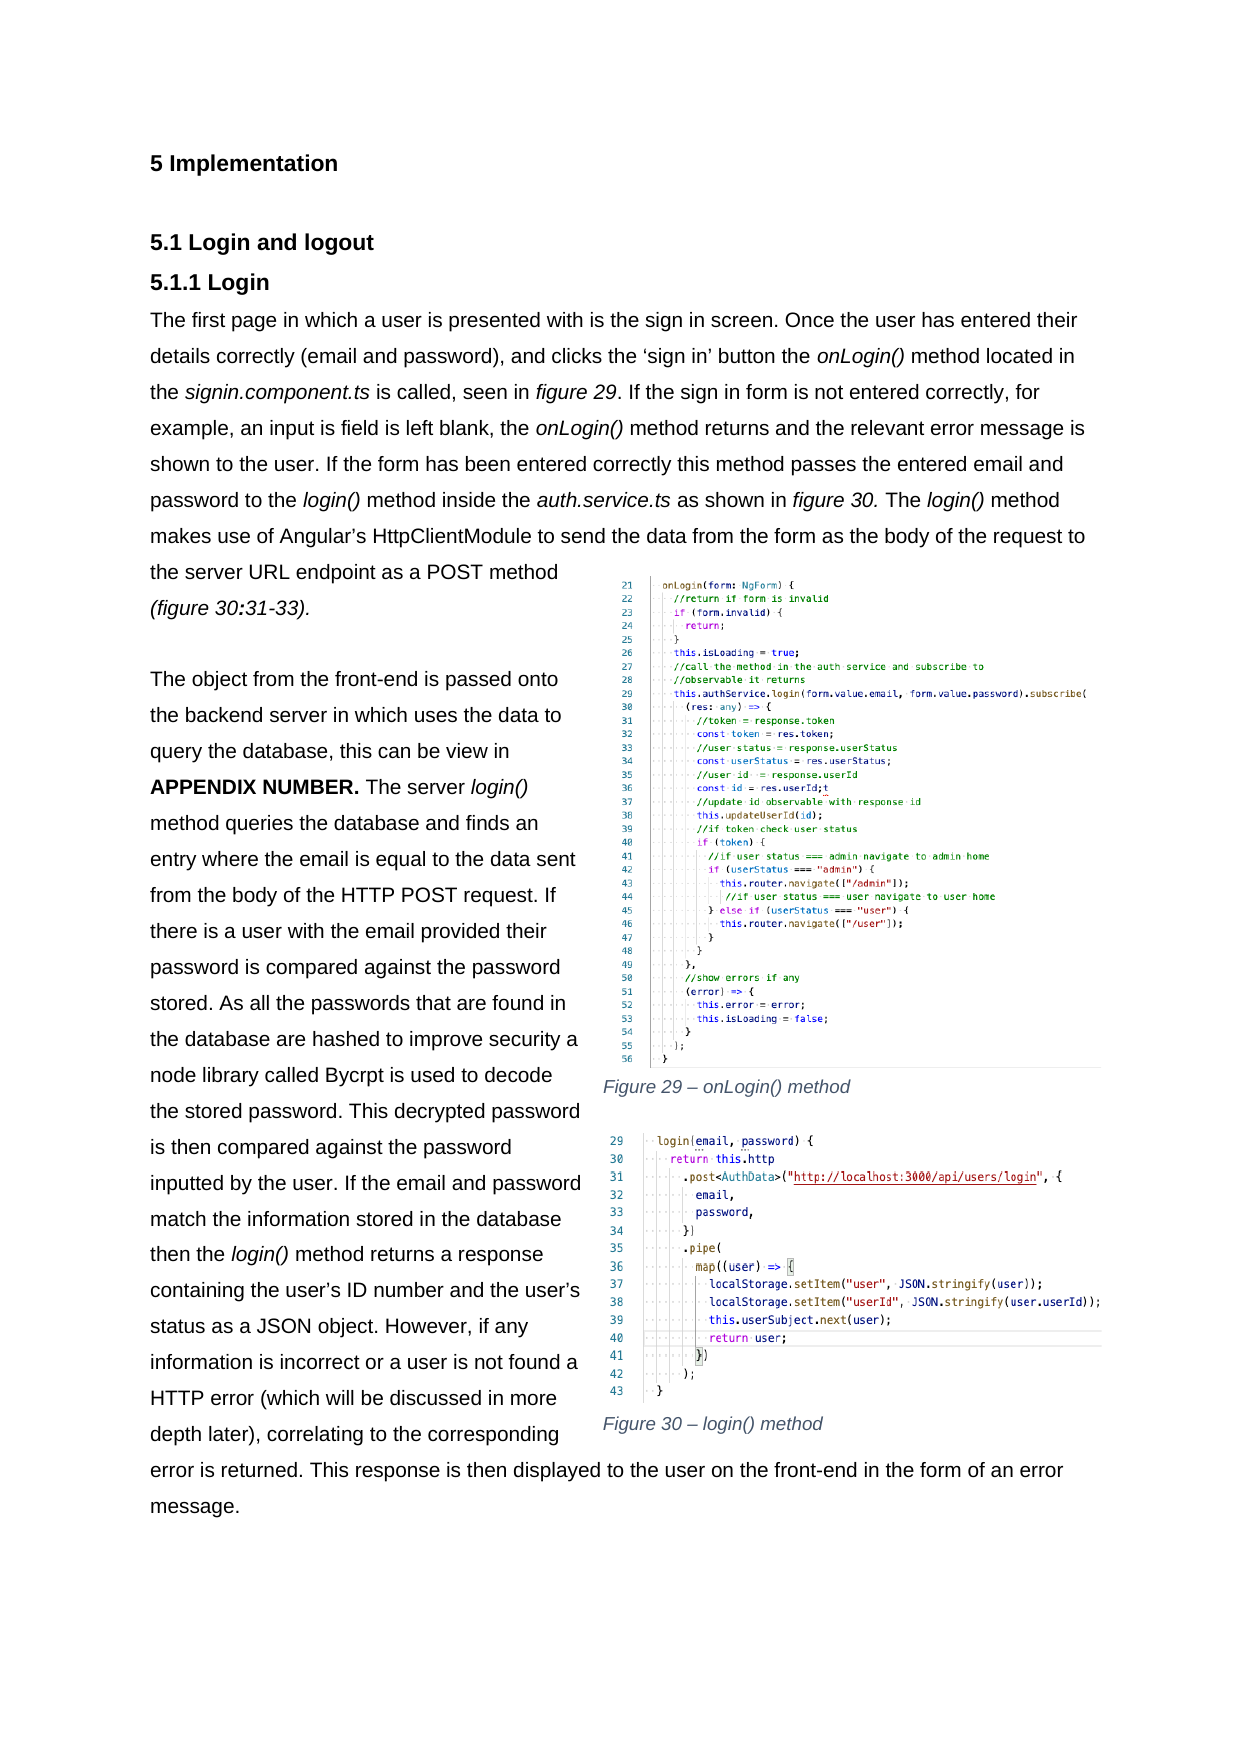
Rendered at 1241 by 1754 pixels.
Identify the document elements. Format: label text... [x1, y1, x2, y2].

text 5.1 Login and logout [150, 229, 1090, 255]
text 5.1.1 Login [150, 268, 1090, 295]
picture [609, 576, 1102, 1068]
picture [609, 1133, 1102, 1403]
text The first page in which a user is presented with is the sign in screen. Once the user has entered their details correctly (email and password), and clicks the ‘sign in’ button the onLogin() method located in the signin.component.ts is called, seen in figure 29. If the sign in form is not entered correctly, for example, an input is field is left blank, the onLogin() method returns and the relevant error message is shown to the user. If the form has been entered correctly this method passes the entered email and password to the login() method inside the auth.service.ts as shown in figure 30. The login() method makes use of Angular’s HttpClientModule to send the data from the form as the body of the request to the server URL endpoint as a POST method (figure 30:31-33). [150, 308, 1090, 619]
text 5 Implementation [150, 150, 1090, 176]
text The object from the front-end is passed onto the backend server in which uses the data to query the database, this can be view in APPENDIX NUMBER. The server login() method queries the database and finds an entry where the email is equal to the data sent from the body of the HTTP POST request. If there is a user with the email provided their password is compared against the password stored. As all the passwords that are found in the database are hashed to improve security a node library called Bycrpt is used to decode the stored password. This decrypted password is then compared against the password inputted by the user. If the email and password match the information stored in the database then the login() method returns a response containing the user’s ID number and the user’s status as a JSON object. However, if any information is incorrect or a user is not found a HTTP error (which will be discussed in more depth later), correlating to the corresponding error is returned. This response is then displayed to the user on the front-end in the form of an error message. [150, 667, 1090, 1518]
